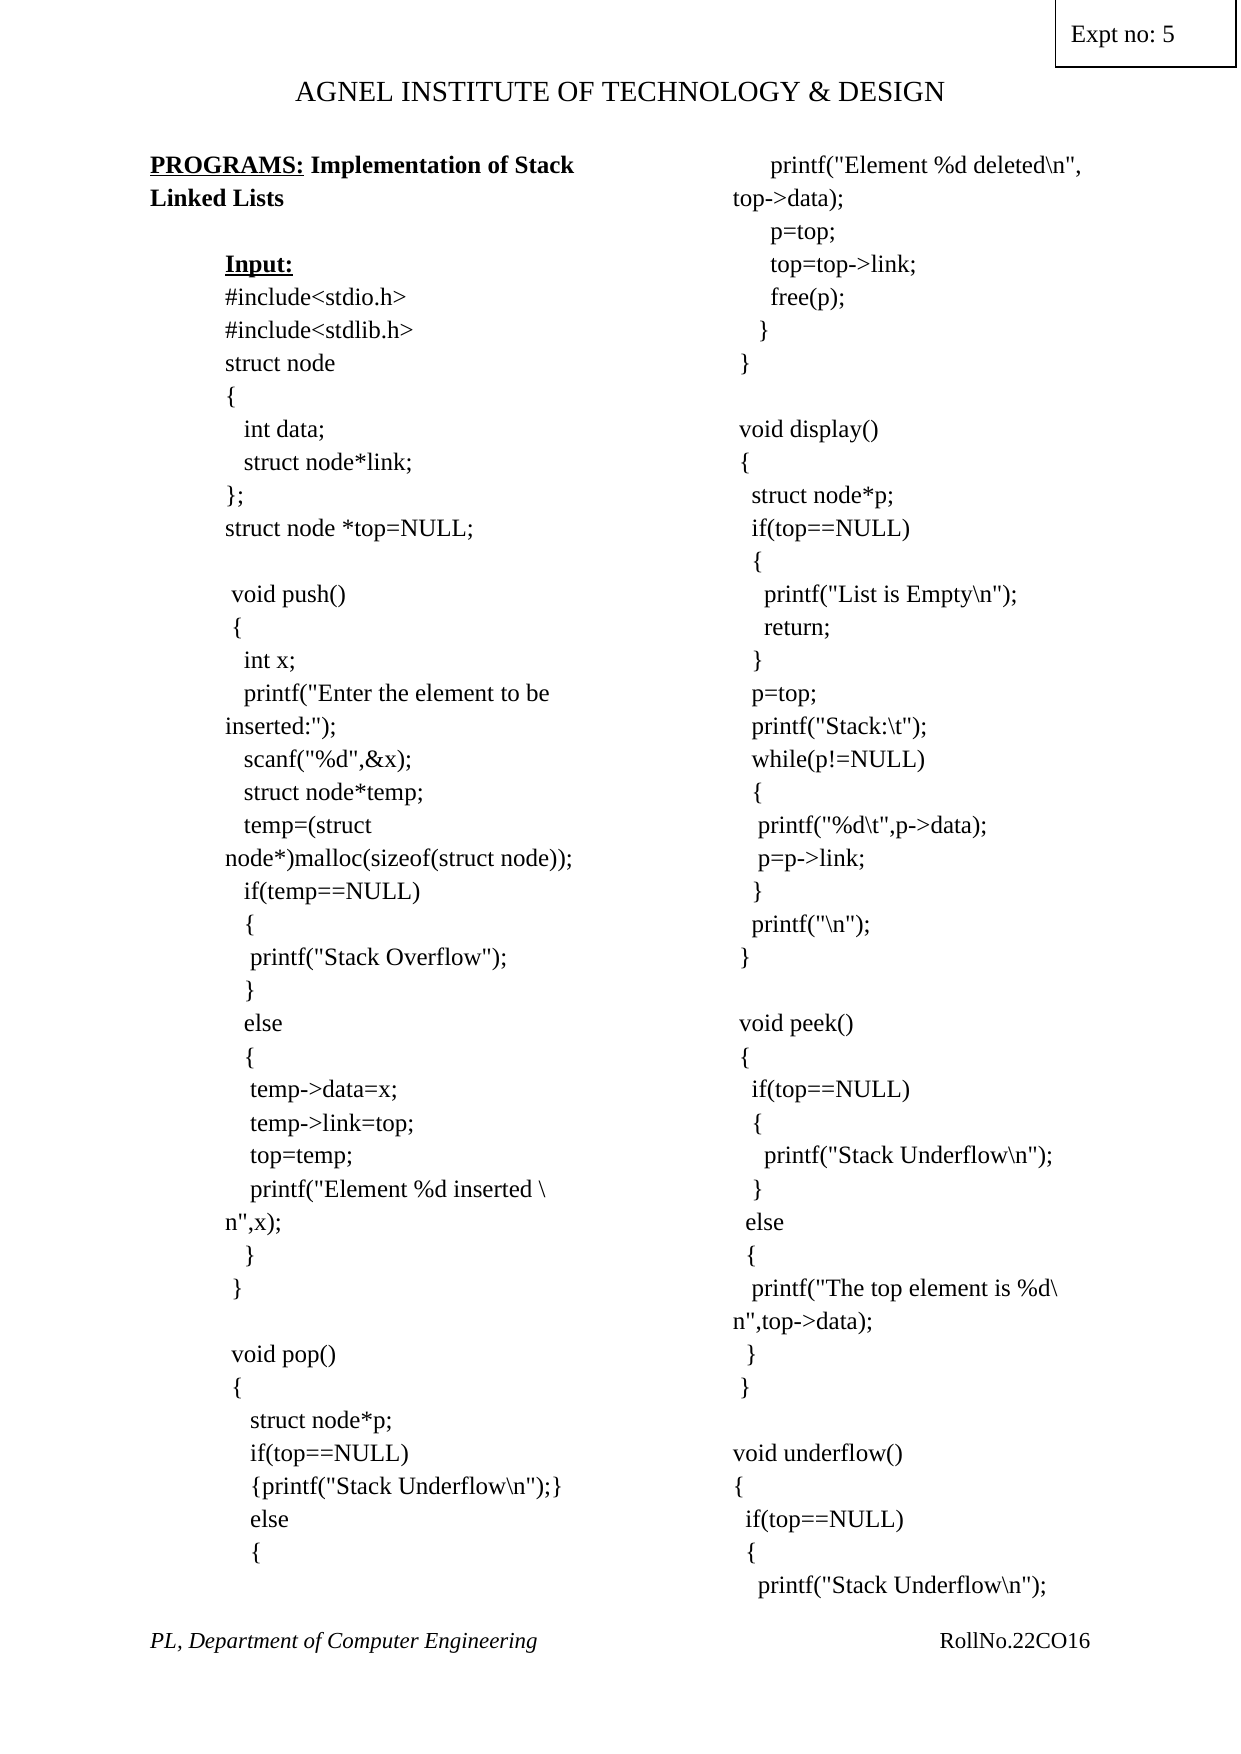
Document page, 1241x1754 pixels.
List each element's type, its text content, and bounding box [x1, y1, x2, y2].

text printf("Stack Overflow"); [225, 942, 583, 971]
text struct node*p; [733, 480, 1090, 509]
text { [225, 1042, 583, 1070]
text if(top==NULL) [225, 1438, 583, 1467]
text printf("\n"); [733, 909, 1090, 938]
text { [733, 546, 1090, 575]
text void push() [225, 579, 583, 608]
text } [225, 976, 583, 1004]
text return; [733, 612, 1090, 641]
text printf("Stack:\t"); [733, 711, 1090, 740]
text printf("Element %d inserted \n",x); [225, 1174, 583, 1235]
text struct node*p; [225, 1405, 583, 1433]
text struct node*temp; [225, 777, 583, 806]
text temp=(struct node*)malloc(sizeof(struct node)); [225, 810, 583, 872]
text void peek() [733, 1008, 1090, 1037]
text void display() [733, 414, 1090, 443]
text top=temp; [225, 1141, 583, 1169]
text } [733, 315, 1090, 344]
text int data; [225, 414, 583, 443]
text printf("List is Empty\n"); [733, 579, 1090, 608]
text printf("Element %d deleted\n", top->data); [733, 150, 1090, 212]
text } [733, 645, 1090, 674]
text scanf("%d",&x); [225, 744, 583, 773]
text top=top->link; [733, 249, 1090, 278]
text printf("Enter the element to be inserted:"); [225, 678, 583, 740]
text printf("%d\t",p->data); [733, 810, 1090, 839]
text else [225, 1008, 583, 1037]
text } [733, 876, 1090, 905]
text Input: [225, 249, 583, 278]
text { [225, 909, 583, 938]
text { [225, 1537, 583, 1566]
text void pop() [225, 1339, 583, 1367]
text p=top; [733, 678, 1090, 707]
text temp->link=top; [225, 1108, 583, 1136]
text p=p->link; [733, 843, 1090, 872]
text {printf("Stack Underflow\n");} [225, 1471, 583, 1499]
text struct node*link; [225, 447, 583, 476]
text { [225, 381, 583, 410]
text }; [225, 480, 583, 509]
text } [225, 1273, 583, 1301]
text printf("Stack Underflow\n"); [733, 1570, 1090, 1599]
text while(p!=NULL) [733, 744, 1090, 773]
text struct node [225, 348, 583, 377]
text } [733, 1372, 1090, 1401]
text if(temp==NULL) [225, 876, 583, 905]
text free(p); [733, 282, 1090, 311]
text PROGRAMS: Implementation of Stack Linked Lists [150, 150, 583, 212]
text if(top==NULL) [733, 1504, 1090, 1533]
text #include<stdlib.h> [225, 315, 583, 344]
text { [733, 1537, 1090, 1566]
text else [225, 1504, 583, 1533]
text { [733, 1042, 1090, 1070]
text struct node *top=NULL; [225, 513, 583, 542]
text temp->data=x; [225, 1074, 583, 1103]
text { [733, 447, 1090, 476]
text } [733, 1339, 1090, 1367]
text printf("Stack Underflow\n"); [733, 1141, 1090, 1169]
text #include<stdio.h> [225, 282, 583, 311]
text else [733, 1207, 1090, 1235]
text { [733, 1471, 1090, 1499]
text { [733, 1108, 1090, 1136]
text if(top==NULL) [733, 1074, 1090, 1103]
text void underflow() [733, 1438, 1090, 1467]
text p=top; [733, 216, 1090, 245]
text { [733, 1240, 1090, 1268]
text int x; [225, 645, 583, 674]
text if(top==NULL) [733, 513, 1090, 542]
text } [225, 1240, 583, 1268]
text printf("The top element is %d\n",top->data); [733, 1273, 1090, 1334]
text { [225, 612, 583, 641]
text { [225, 1372, 583, 1401]
text } [733, 1174, 1090, 1202]
text } [733, 348, 1090, 377]
text } [733, 942, 1090, 971]
text { [733, 777, 1090, 806]
